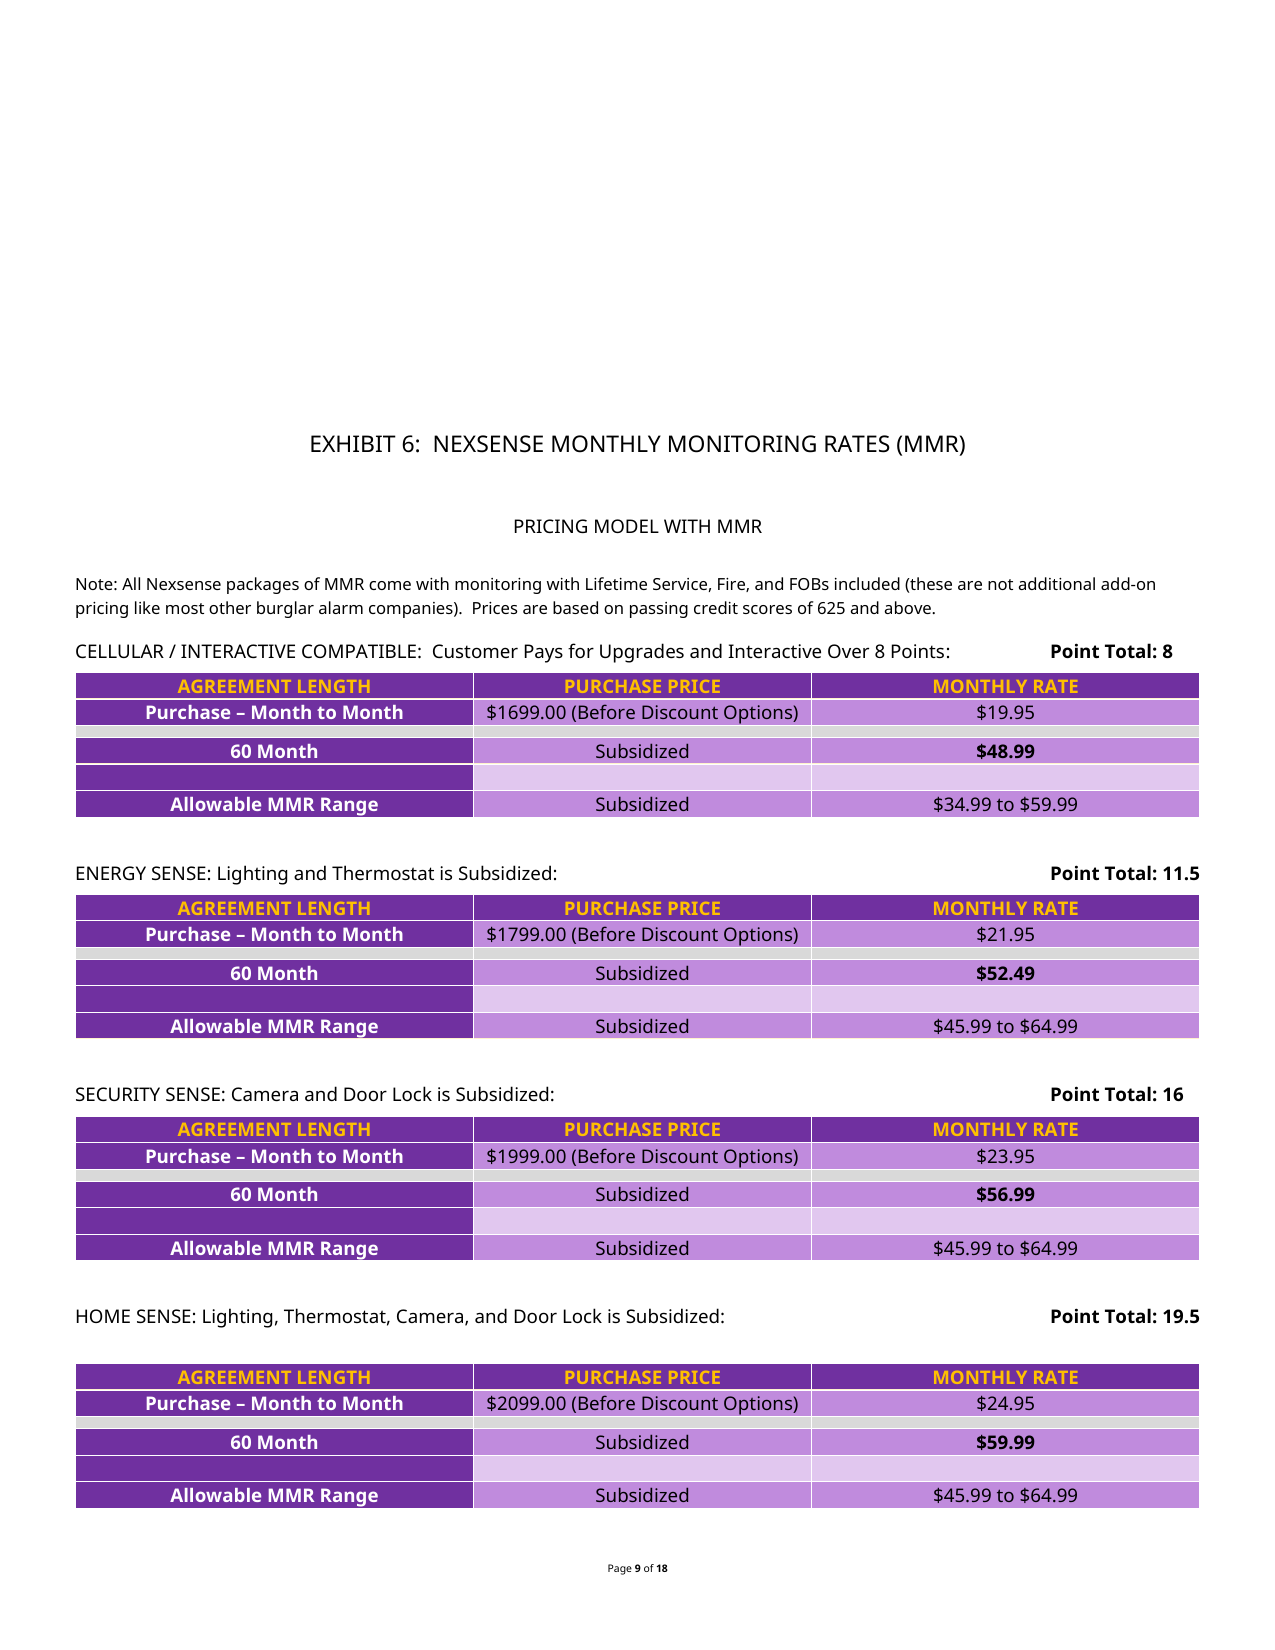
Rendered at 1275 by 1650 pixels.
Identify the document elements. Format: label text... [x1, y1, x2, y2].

table_cell Purchase – Month to Month [76, 921, 473, 947]
table_cell [76, 765, 473, 790]
table_header MONTHLY RATE [812, 673, 1199, 698]
table_header AGREEMENT LENGTH [76, 1364, 473, 1389]
table_cell $1699.00 (Before Discount Options) [474, 700, 811, 725]
table_cell [812, 986, 1199, 1012]
table_cell 60 Month [76, 960, 473, 985]
text PRICING MODEL WITH MMR [75, 514, 1200, 539]
table_cell Subsidized [474, 1182, 811, 1207]
table_header PURCHASE PRICE [474, 1364, 811, 1389]
table_cell [474, 726, 811, 737]
table_cell Subsidized [474, 1235, 811, 1260]
table_cell $24.95 [812, 1391, 1199, 1416]
table_cell [474, 1417, 811, 1428]
table_header MONTHLY RATE [812, 1117, 1199, 1142]
table_cell [812, 1456, 1199, 1481]
table_cell $23.95 [812, 1143, 1199, 1169]
table_cell [812, 1170, 1199, 1181]
table_cell 60 Month [76, 738, 473, 763]
table_cell [812, 948, 1199, 959]
text CELLULAR / INTERACTIVE COMPATIBLE: Customer Pays for Upgrades and Interactive Over 8 Points: Point Total: 8 [75, 638, 1200, 663]
table_cell $19.95 [812, 700, 1199, 725]
table_header PURCHASE PRICE [474, 895, 811, 920]
table_cell $1999.00 (Before Discount Options) [474, 1143, 811, 1169]
table_cell Subsidized [474, 738, 811, 763]
table_header PURCHASE PRICE [474, 1117, 811, 1142]
table_cell $45.99 to $64.99 [812, 1235, 1199, 1260]
text Note: All Nexsense packages of MMR come with monitoring with Lifetime Service, Fire, and FOBs included (these are not additional add-on pricing like most other burglar alarm companies). Prices are based on passing credit scores of 625 and above. [75, 572, 1200, 619]
table_cell [76, 1456, 473, 1481]
table_header PURCHASE PRICE [474, 673, 811, 698]
table_cell Purchase – Month to Month [76, 1391, 473, 1416]
table_header AGREEMENT LENGTH [76, 673, 473, 698]
table_cell Purchase – Month to Month [76, 1143, 473, 1169]
table_cell Allowable MMR Range [76, 1235, 473, 1260]
table_cell [474, 986, 811, 1012]
table_cell $21.95 [812, 921, 1199, 947]
table_cell Subsidized [474, 791, 811, 817]
table_cell $59.99 [812, 1429, 1199, 1455]
table_cell Subsidized [474, 960, 811, 985]
text SECURITY SENSE: Camera and Door Lock is Subsidized: Point Total: 16 [75, 1082, 1200, 1107]
table_cell [474, 765, 811, 790]
text EXHIBIT 6: NEXSENSE MONTHLY MONITORING RATES (MMR) [75, 428, 1200, 459]
table_cell Subsidized [474, 1013, 811, 1038]
table_cell [812, 1417, 1199, 1428]
table_cell [474, 948, 811, 959]
table_cell [474, 1208, 811, 1234]
table_cell $1799.00 (Before Discount Options) [474, 921, 811, 947]
table_cell [76, 986, 473, 1012]
table_cell [812, 1208, 1199, 1234]
table_header MONTHLY RATE [812, 895, 1199, 920]
table_cell [76, 1417, 473, 1428]
table_header MONTHLY RATE [812, 1364, 1199, 1389]
table_cell Purchase – Month to Month [76, 700, 473, 725]
table_cell [76, 948, 473, 959]
table_cell [76, 1170, 473, 1181]
table_cell $34.99 to $59.99 [812, 791, 1199, 817]
table_cell $56.99 [812, 1182, 1199, 1207]
table_cell $48.99 [812, 738, 1199, 763]
table_cell $52.49 [812, 960, 1199, 985]
table_cell [474, 1456, 811, 1481]
table_cell Subsidized [474, 1429, 811, 1455]
table_cell 60 Month [76, 1429, 473, 1455]
table_cell [76, 726, 473, 737]
text HOME SENSE: Lighting, Thermostat, Camera, and Door Lock is Subsidized: Point Total: 19.5 [75, 1304, 1200, 1355]
table_cell Allowable MMR Range [76, 1482, 473, 1508]
table_cell [474, 1170, 811, 1181]
table_header AGREEMENT LENGTH [76, 1117, 473, 1142]
table_header AGREEMENT LENGTH [76, 895, 473, 920]
table_cell $45.99 to $64.99 [812, 1482, 1199, 1508]
table_cell $45.99 to $64.99 [812, 1013, 1199, 1038]
table_cell $2099.00 (Before Discount Options) [474, 1391, 811, 1416]
table_cell 60 Month [76, 1182, 473, 1207]
table_cell [812, 765, 1199, 790]
table_cell Subsidized [474, 1482, 811, 1508]
table_cell [76, 1208, 473, 1234]
text ENERGY SENSE: Lighting and Thermostat is Subsidized: Point Total: 11.5 [75, 860, 1200, 885]
table_cell [812, 726, 1199, 737]
table_cell Allowable MMR Range [76, 791, 473, 817]
table_cell Allowable MMR Range [76, 1013, 473, 1038]
